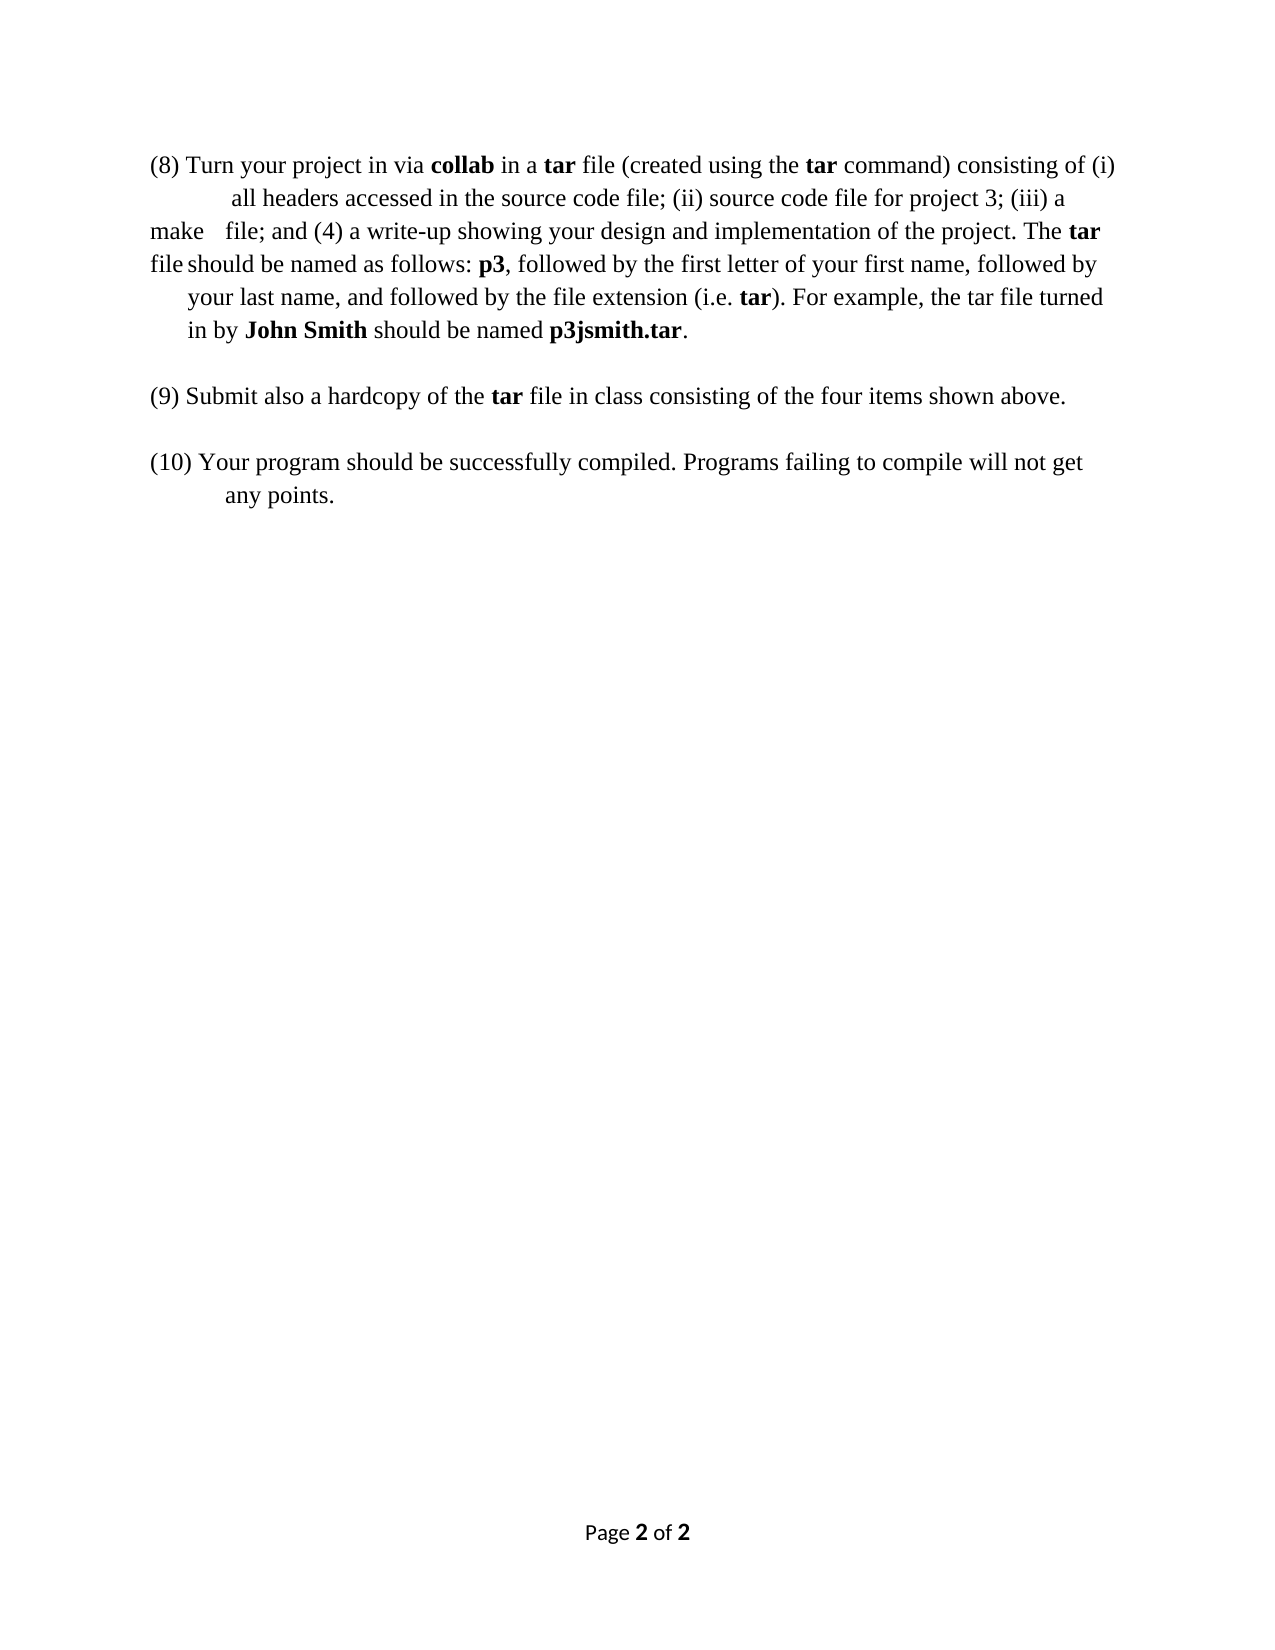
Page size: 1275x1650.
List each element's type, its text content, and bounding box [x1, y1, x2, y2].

text (8) Turn your project in via collab in a tar file (created using the tar command) consisting of (i) all headers accessed in the source code file; (ii) source code file for project 3; (iii) a make file; and (4) a write-up showing your design and implementation of the project. The tar file should be named as follows: p3, followed by the first letter of your first name, followed by your last name, and followed by the file extension (i.e. tar). For example, the tar file turned in by John Smith should be named p3jsmith.tar. [150, 150, 1125, 344]
text (10) Your program should be successfully compiled. Programs failing to compile will not get any points. [150, 447, 1125, 509]
text (9) Submit also a hardcopy of the tar file in class consisting of the four items shown above. [150, 381, 1125, 410]
